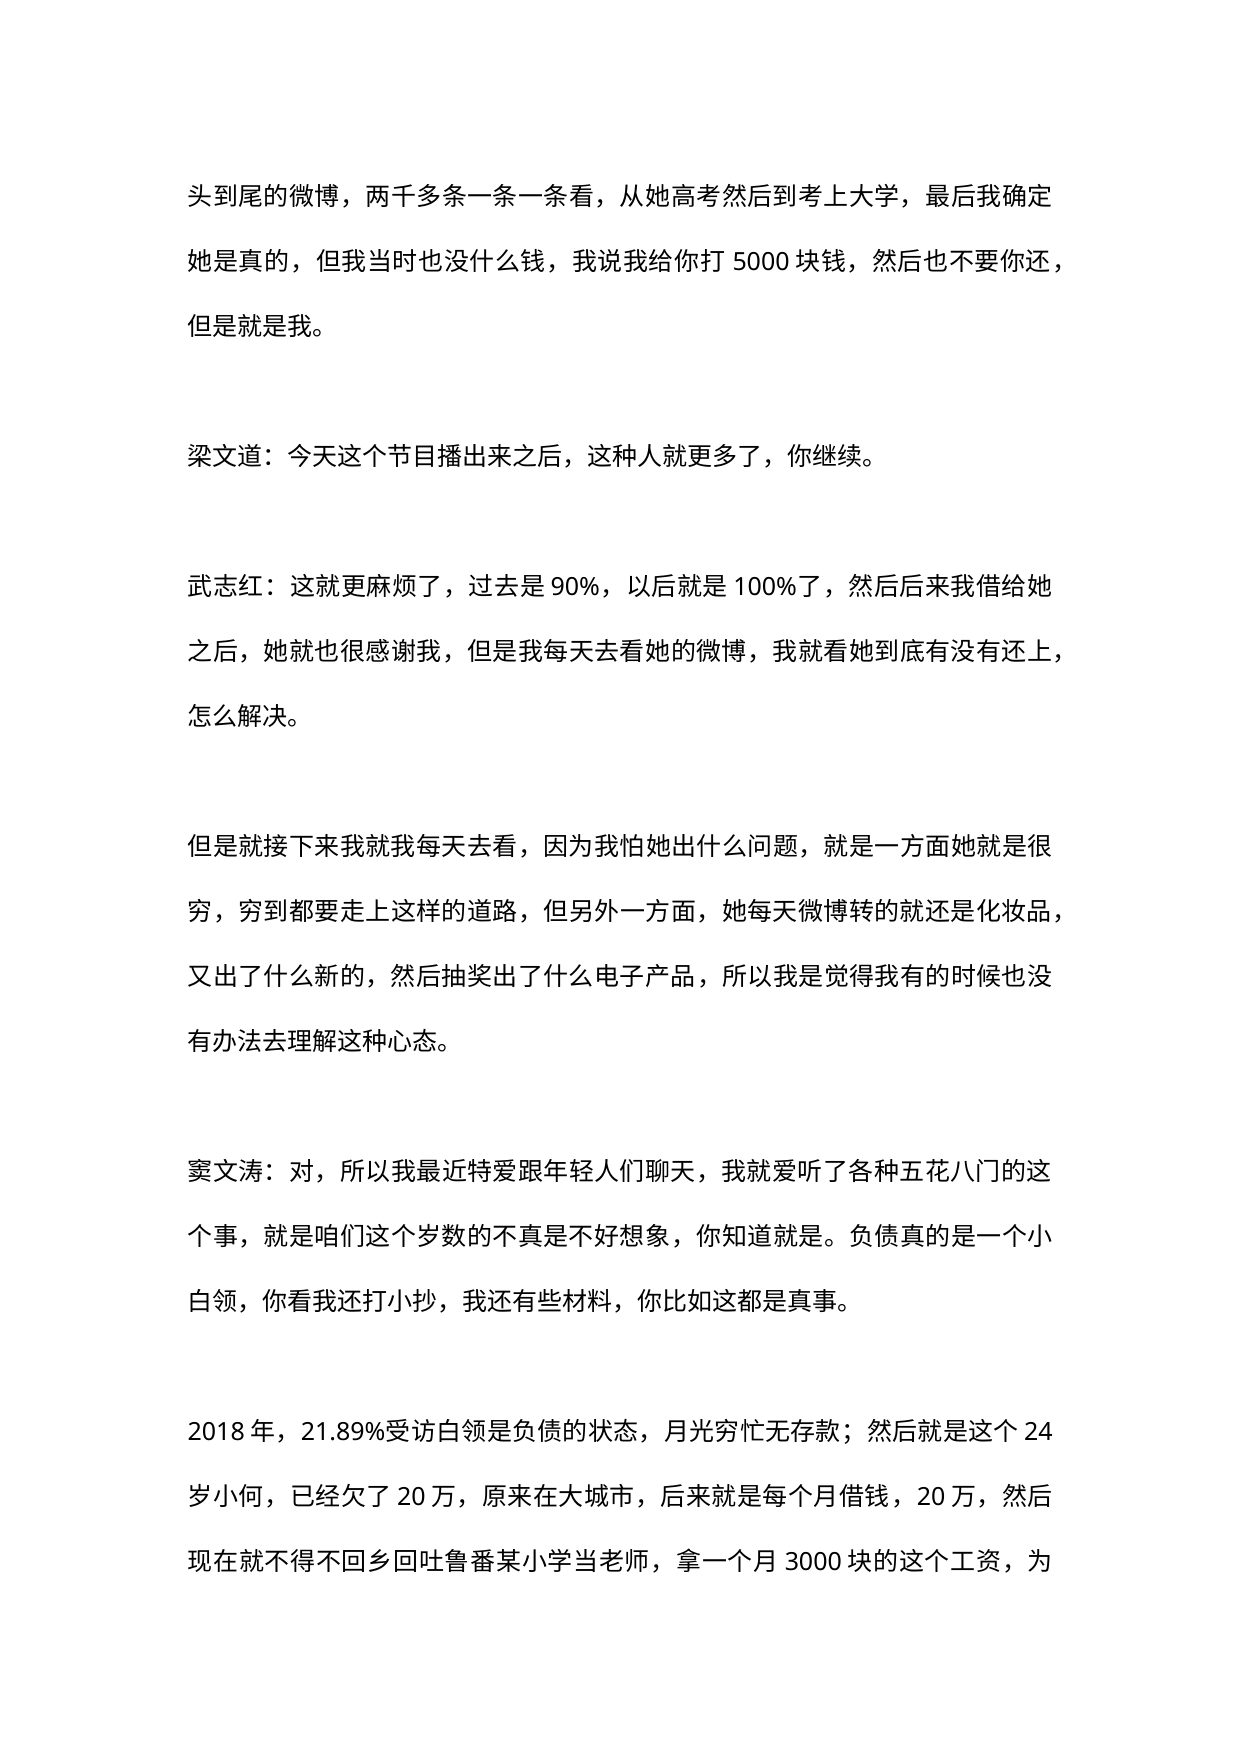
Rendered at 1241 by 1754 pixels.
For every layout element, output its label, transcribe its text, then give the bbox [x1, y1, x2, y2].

text 但是就接下来我就我每天去看，因为我怕她出什么问题，就是一方面她就是很穷，穷到都要走上这样的道路，但另外一方面，她每天微博转的就还是化妆品，又出了什么新的，然后抽奖出了什么电子产品，所以我是觉得我有的时候也没有办法去理解这种心态。 [187, 812, 1053, 1072]
text 武志红：这就更麻烦了，过去是90%，以后就是100%了，然后后来我借给她之后，她就也很感谢我，但是我每天去看她的微博，我就看她到底有没有还上，怎么解决。 [187, 552, 1053, 747]
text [187, 1397, 1053, 1592]
text 窦文涛：对，所以我最近特爱跟年轻人们聊天，我就爱听了各种五花八门的这个事，就是咱们这个岁数的不真是不好想象，你知道就是。负债真的是一个小白领，你看我还打小抄，我还有些材料，你比如这都是真事。 [187, 1137, 1053, 1332]
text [187, 162, 1053, 357]
text 梁文道：今天这个节目播出来之后，这种人就更多了，你继续。 [187, 422, 1053, 487]
